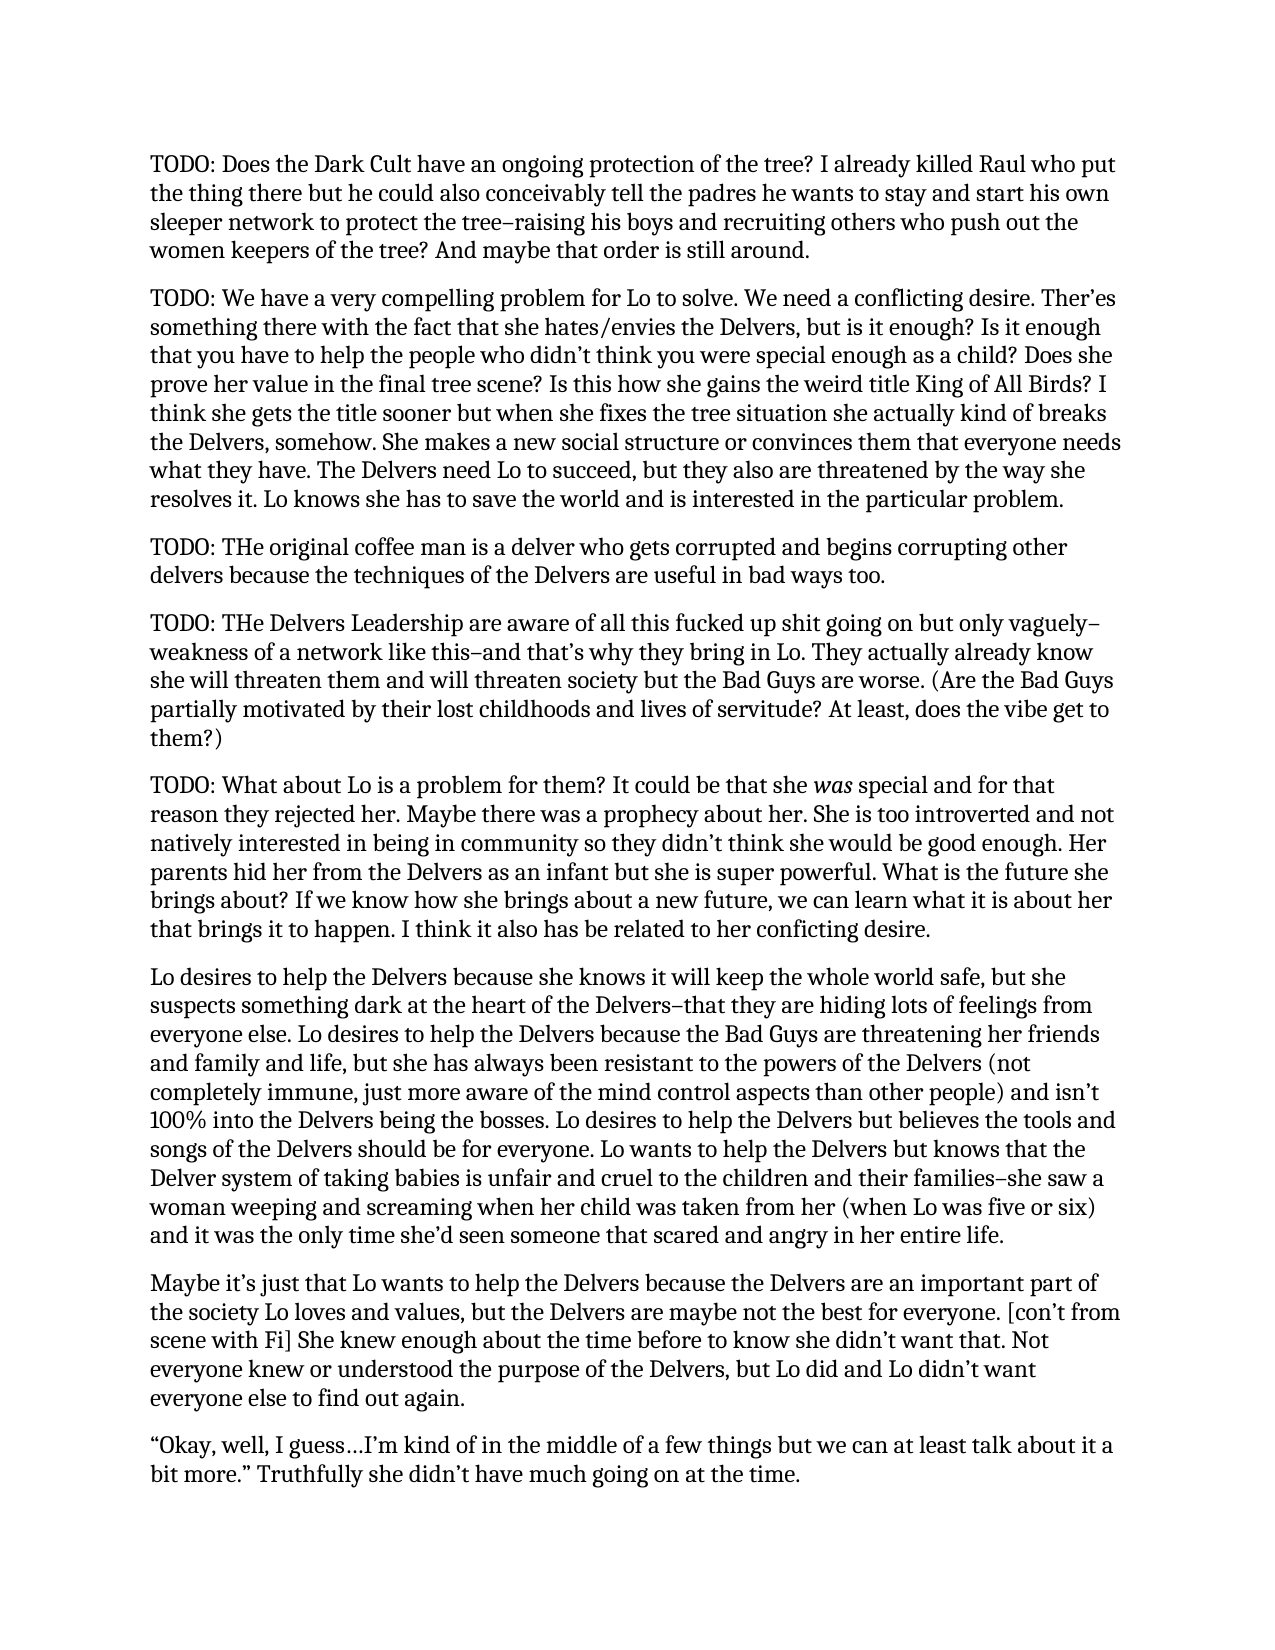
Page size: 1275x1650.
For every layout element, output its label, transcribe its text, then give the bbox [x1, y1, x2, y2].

text “Okay, well, I guess…I’m kind of in the middle of a few things but we can at least talk about it a bit more.” Truthfully she didn’t have much going on at the time. [150, 1431, 1125, 1489]
text TODO: Does the Dark Cult have an ongoing protection of the tree? I already killed Raul who put the thing there but he could also conceivably tell the padres he wants to stay and start his own sleeper network to protect the tree–raising his boys and recruiting others who push out the women keepers of the tree? And maybe that order is still around. [150, 150, 1125, 265]
text TODO: THe Delvers Leadership are aware of all this fucked up shit going on but only vaguely–weakness of a network like this–and that’s why they bring in Lo. They actually already know she will threaten them and will threaten society but the Bad Guys are worse. (Are the Bad Guys partially motivated by their lost childhoods and lives of servitude? At least, does the vibe get to them?) [150, 609, 1125, 752]
text Maybe it’s just that Lo wants to help the Delvers because the Delvers are an important part of the society Lo loves and values, but the Delvers are maybe not the best for everyone. [con’t from scene with Fi] She knew enough about the time before to know she didn’t want that. Not everyone knew or understood the purpose of the Delvers, but Lo did and Lo didn’t want everyone else to find out again. [150, 1269, 1125, 1412]
text TODO: We have a very compelling problem for Lo to solve. We need a conflicting desire. Ther’es something there with the fact that she hates/envies the Delvers, but is it enough? Is it enough that you have to help the people who didn’t think you were special enough as a child? Does she prove her value in the final tree scene? Is this how she gains the weird title King of All Birds? I think she gets the title sooner but when she fixes the tree situation she actually kind of breaks the Delvers, somehow. She makes a new social structure or convinces them that everyone needs what they have. The Delvers need Lo to succeed, but they also are threatened by the way she resolves it. Lo knows she has to save the world and is interested in the particular problem. [150, 284, 1125, 514]
text Lo desires to help the Delvers because she knows it will keep the whole world safe, but she suspects something dark at the heart of the Delvers–that they are hiding lots of feelings from everyone else. Lo desires to help the Delvers because the Bad Guys are threatening her friends and family and life, but she has always been resistant to the powers of the Delvers (not completely immune, just more aware of the mind control aspects than other people) and isn’t 100% into the Delvers being the bosses. Lo desires to help the Delvers but believes the tools and songs of the Delvers should be for everyone. Lo wants to help the Delvers but knows that the Delver system of taking babies is unfair and cruel to the children and their families–she saw a woman weeping and screaming when her child was taken from her (when Lo was five or six) and it was the only time she’d seen someone that scared and angry in her entire life. [150, 962, 1125, 1250]
text TODO: THe original coffee man is a delver who gets corrupted and begins corrupting other delvers because the techniques of the Delvers are useful in bad ways too. [150, 532, 1125, 590]
text TODO: What about Lo is a problem for them? It could be that she was special and for that reason they rejected her. Maybe there was a prophecy about her. She is too introverted and not natively interested in being in community so they didn’t think she would be good enough. Her parents hid her from the Delvers as an infant but she is super powerful. What is the future she brings about? If we know how she brings about a new future, we can learn what it is about her that brings it to happen. I think it also has be related to her conficting desire. [150, 771, 1125, 944]
